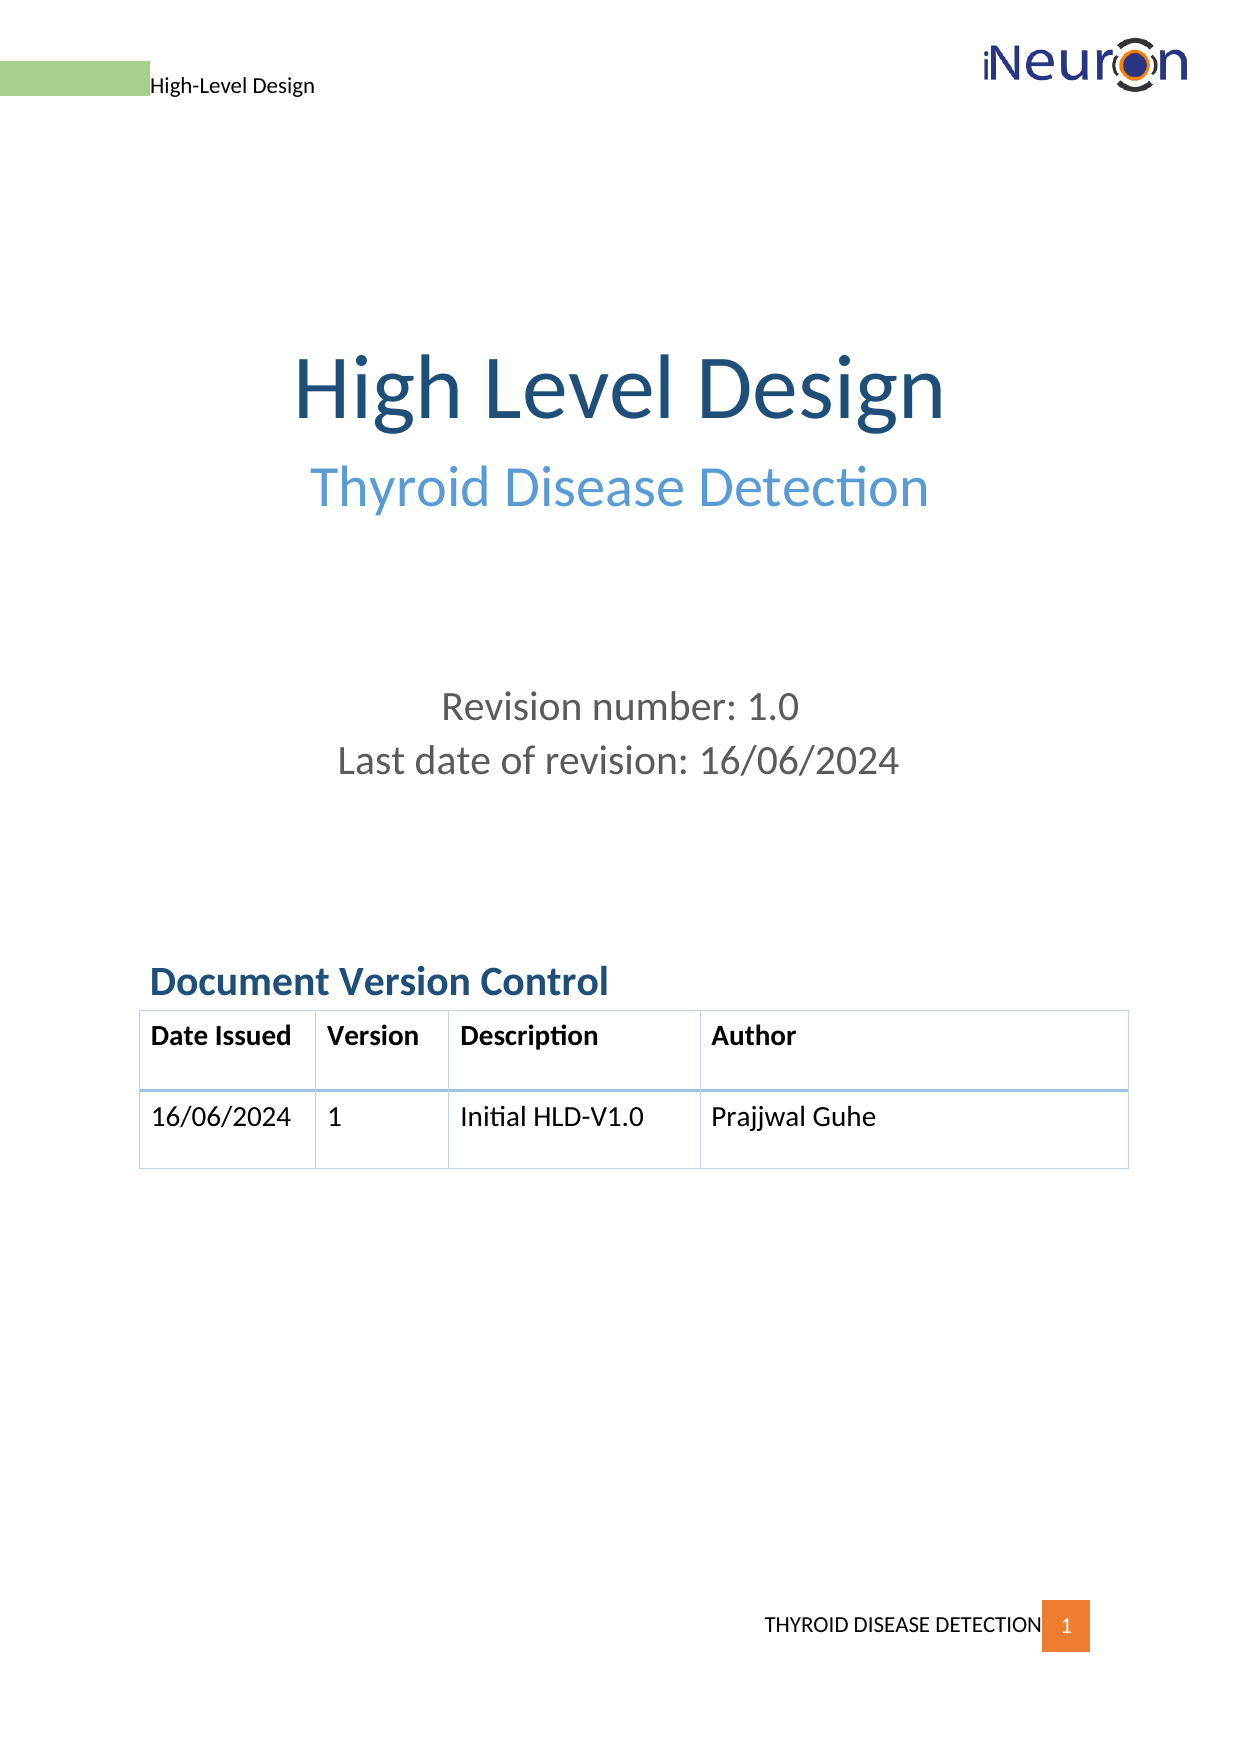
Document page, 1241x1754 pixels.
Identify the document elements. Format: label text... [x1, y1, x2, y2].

table_cell Prajjwal Guhe [701, 1092, 1128, 1167]
table_header Date Issued [140, 1011, 315, 1088]
table_header Description [449, 1011, 700, 1088]
table_header Version [316, 1011, 448, 1088]
table_cell Initial HLD-V1.0 [449, 1092, 700, 1167]
text Revision number: 1.0 [441, 679, 1088, 730]
text High Level Design [150, 329, 947, 441]
table_header Author [701, 1011, 1128, 1088]
subtitle Document Version Control [149, 955, 1088, 1006]
picture [981, 30, 1191, 94]
table_cell 16/06/2024 [140, 1092, 315, 1167]
text Last date of revision: 16/06/2024 [337, 734, 1088, 785]
text Thyroid Disease Detection [150, 450, 930, 521]
table_cell 1 [316, 1092, 448, 1167]
